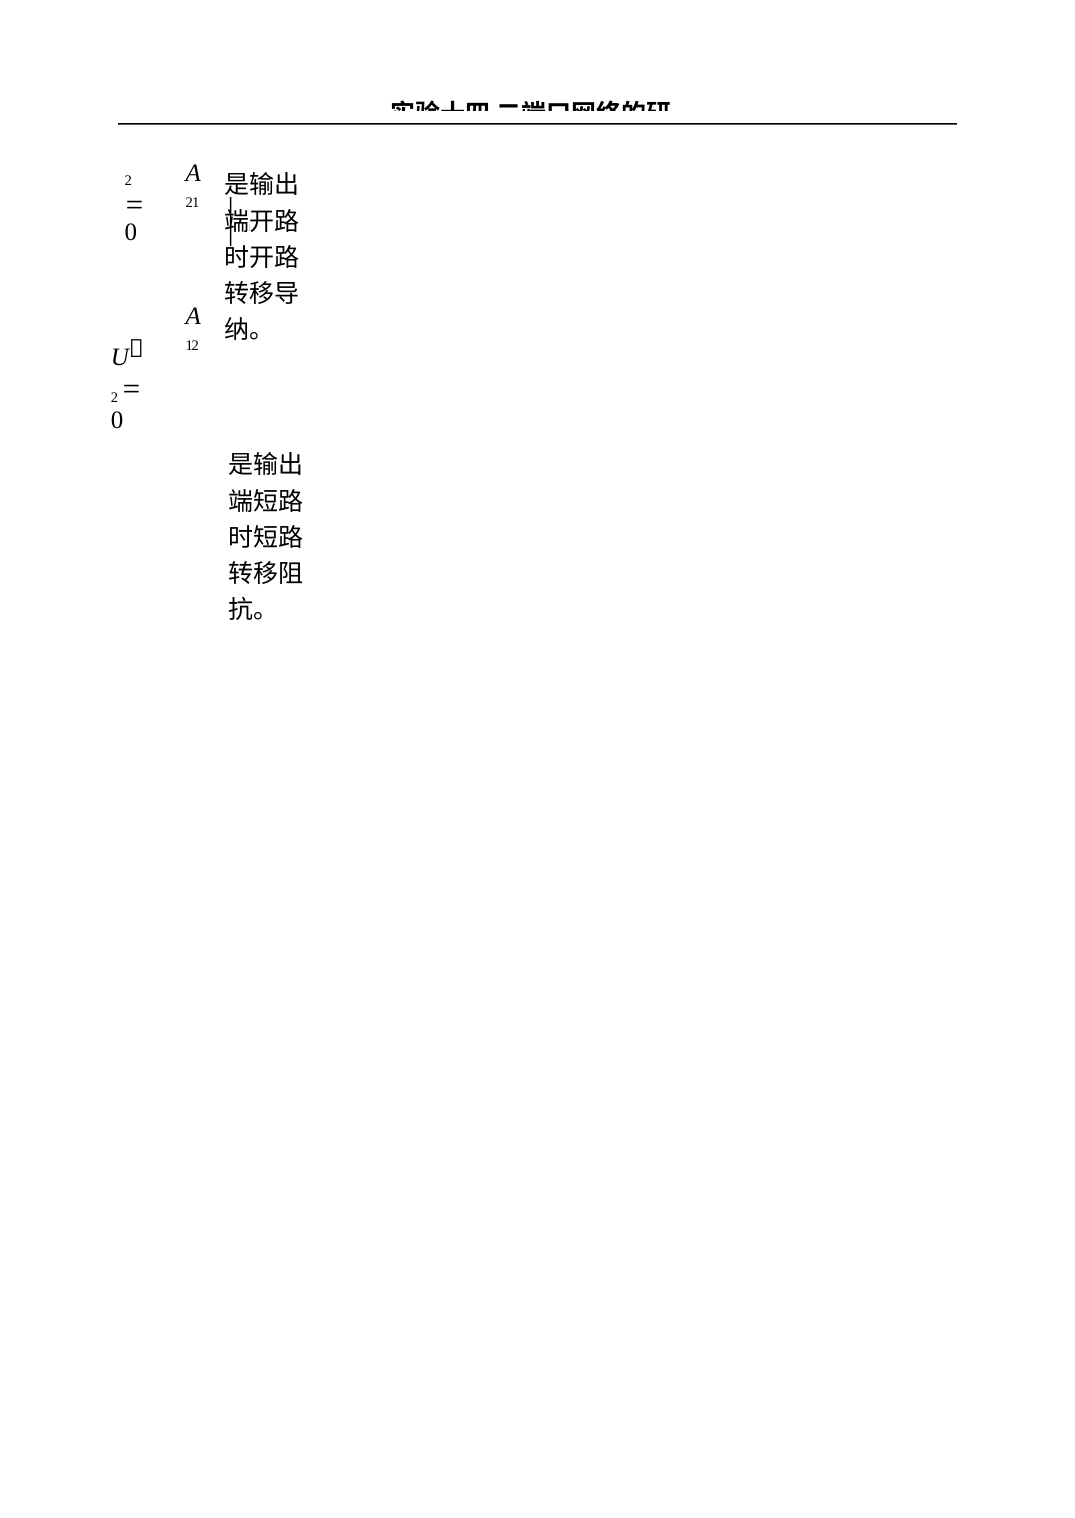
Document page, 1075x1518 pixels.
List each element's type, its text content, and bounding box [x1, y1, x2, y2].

text 2  0 [124, 160, 153, 246]
text A12 [185, 301, 213, 354]
text 是输出端开路时开路转移导纳。 [224, 165, 306, 346]
text U 2  0 [111, 331, 153, 434]
text A21 [185, 158, 213, 210]
text 是输出端短路时短路转移阻抗。 [228, 445, 306, 626]
